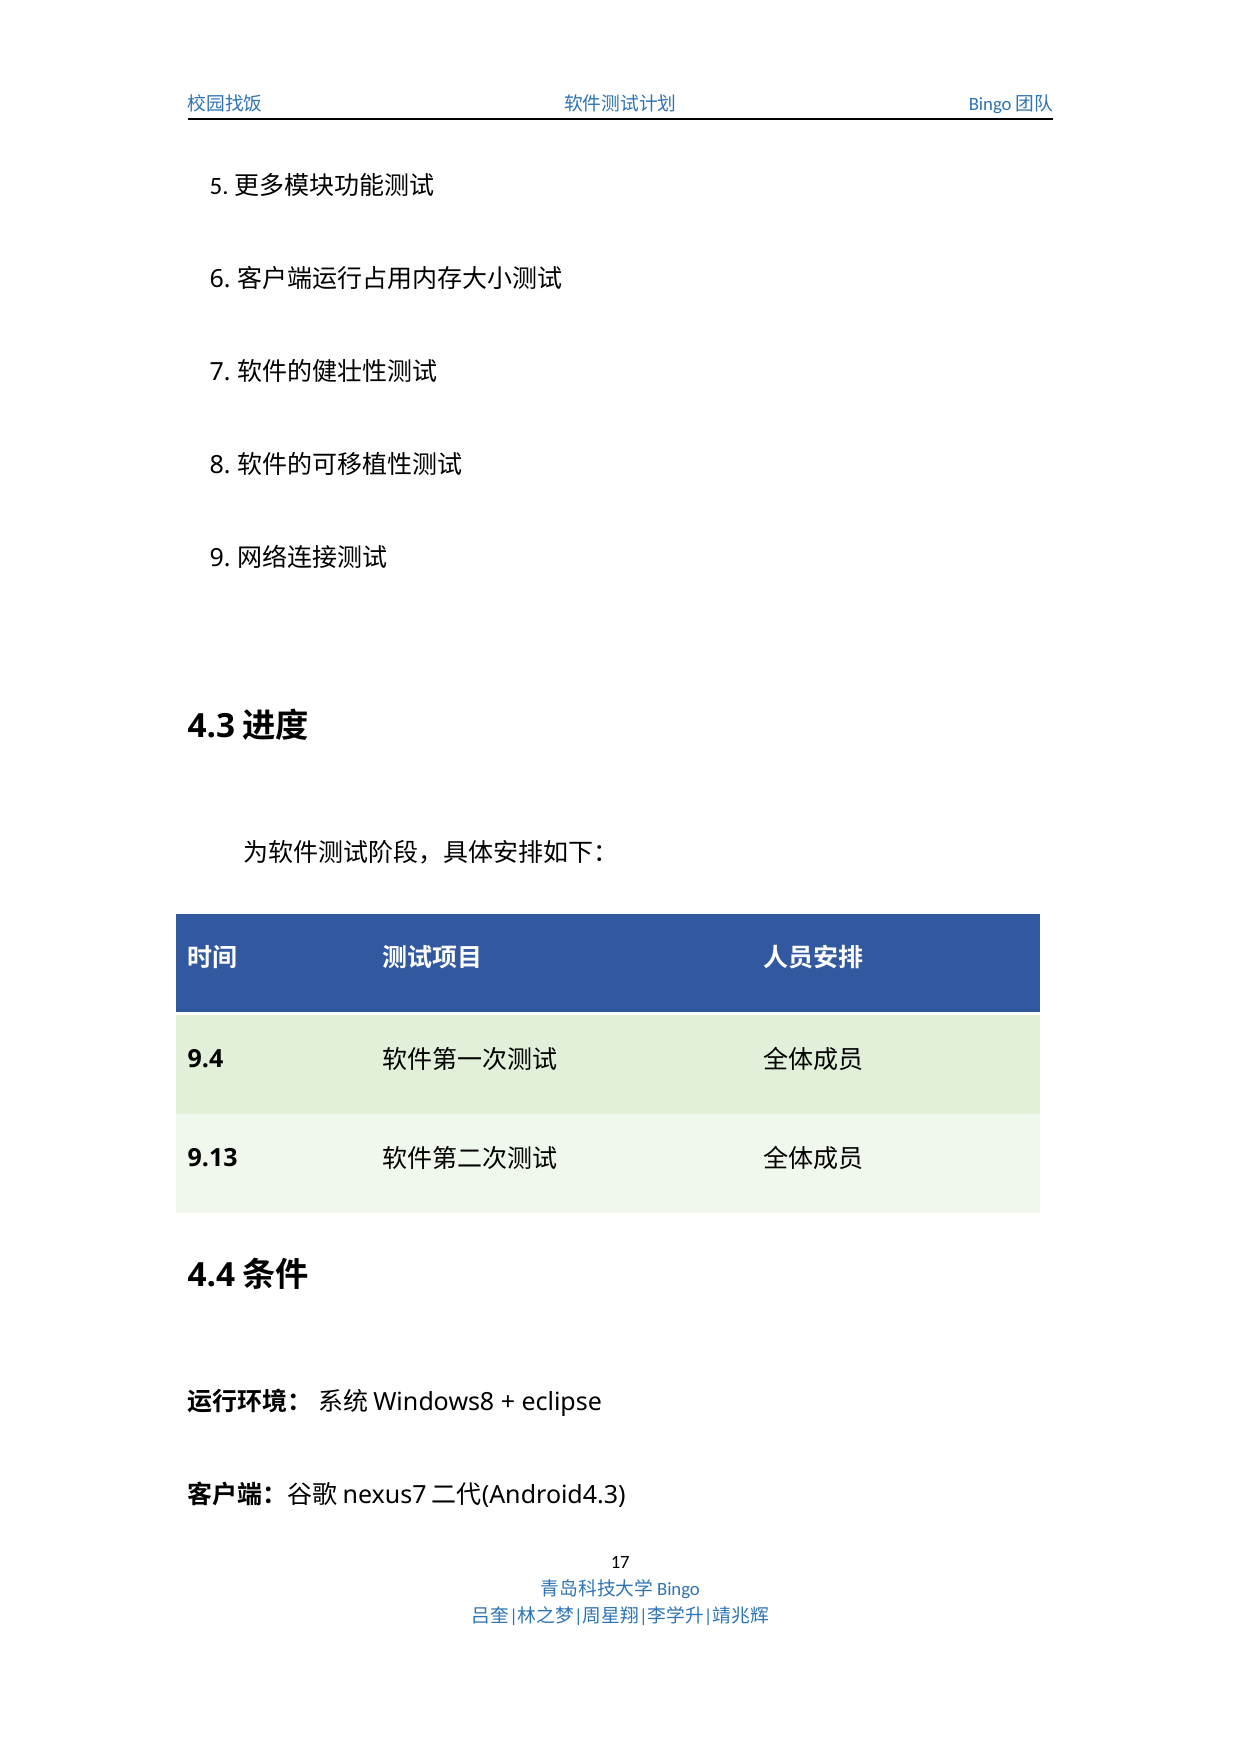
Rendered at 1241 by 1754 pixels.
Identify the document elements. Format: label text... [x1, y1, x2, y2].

text 9. 网络连接测试 [209, 523, 1053, 588]
text 运行环境： 系统Windows8 + eclipse [187, 1367, 1053, 1432]
table_cell 全体成员 [752, 1114, 1040, 1213]
text 8. 软件的可移植性测试 [209, 430, 1053, 495]
subtitle 4.4条件 [187, 1240, 1053, 1305]
table_header 测试项目 [371, 914, 752, 1012]
text 为软件测试阶段，具体安排如下： [187, 818, 1053, 883]
subtitle 4.3进度 [187, 690, 1053, 755]
text 7. 软件的健壮性测试 [209, 337, 1053, 402]
text 客户端：谷歌nexus7二代(Android4.3) [187, 1460, 1053, 1525]
table_cell 软件第二次测试 [371, 1114, 752, 1213]
table_cell 9.13 [176, 1114, 371, 1213]
text 6. 客户端运行占用内存大小测试 [209, 244, 1053, 309]
table_cell 9.4 [176, 1015, 371, 1114]
table_cell 软件第一次测试 [371, 1015, 752, 1114]
table_header 人员安排 [752, 914, 1040, 1012]
text 5. 更多模块功能测试 [187, 151, 1053, 216]
table_header 时间 [176, 914, 371, 1012]
table_cell 全体成员 [752, 1015, 1040, 1114]
